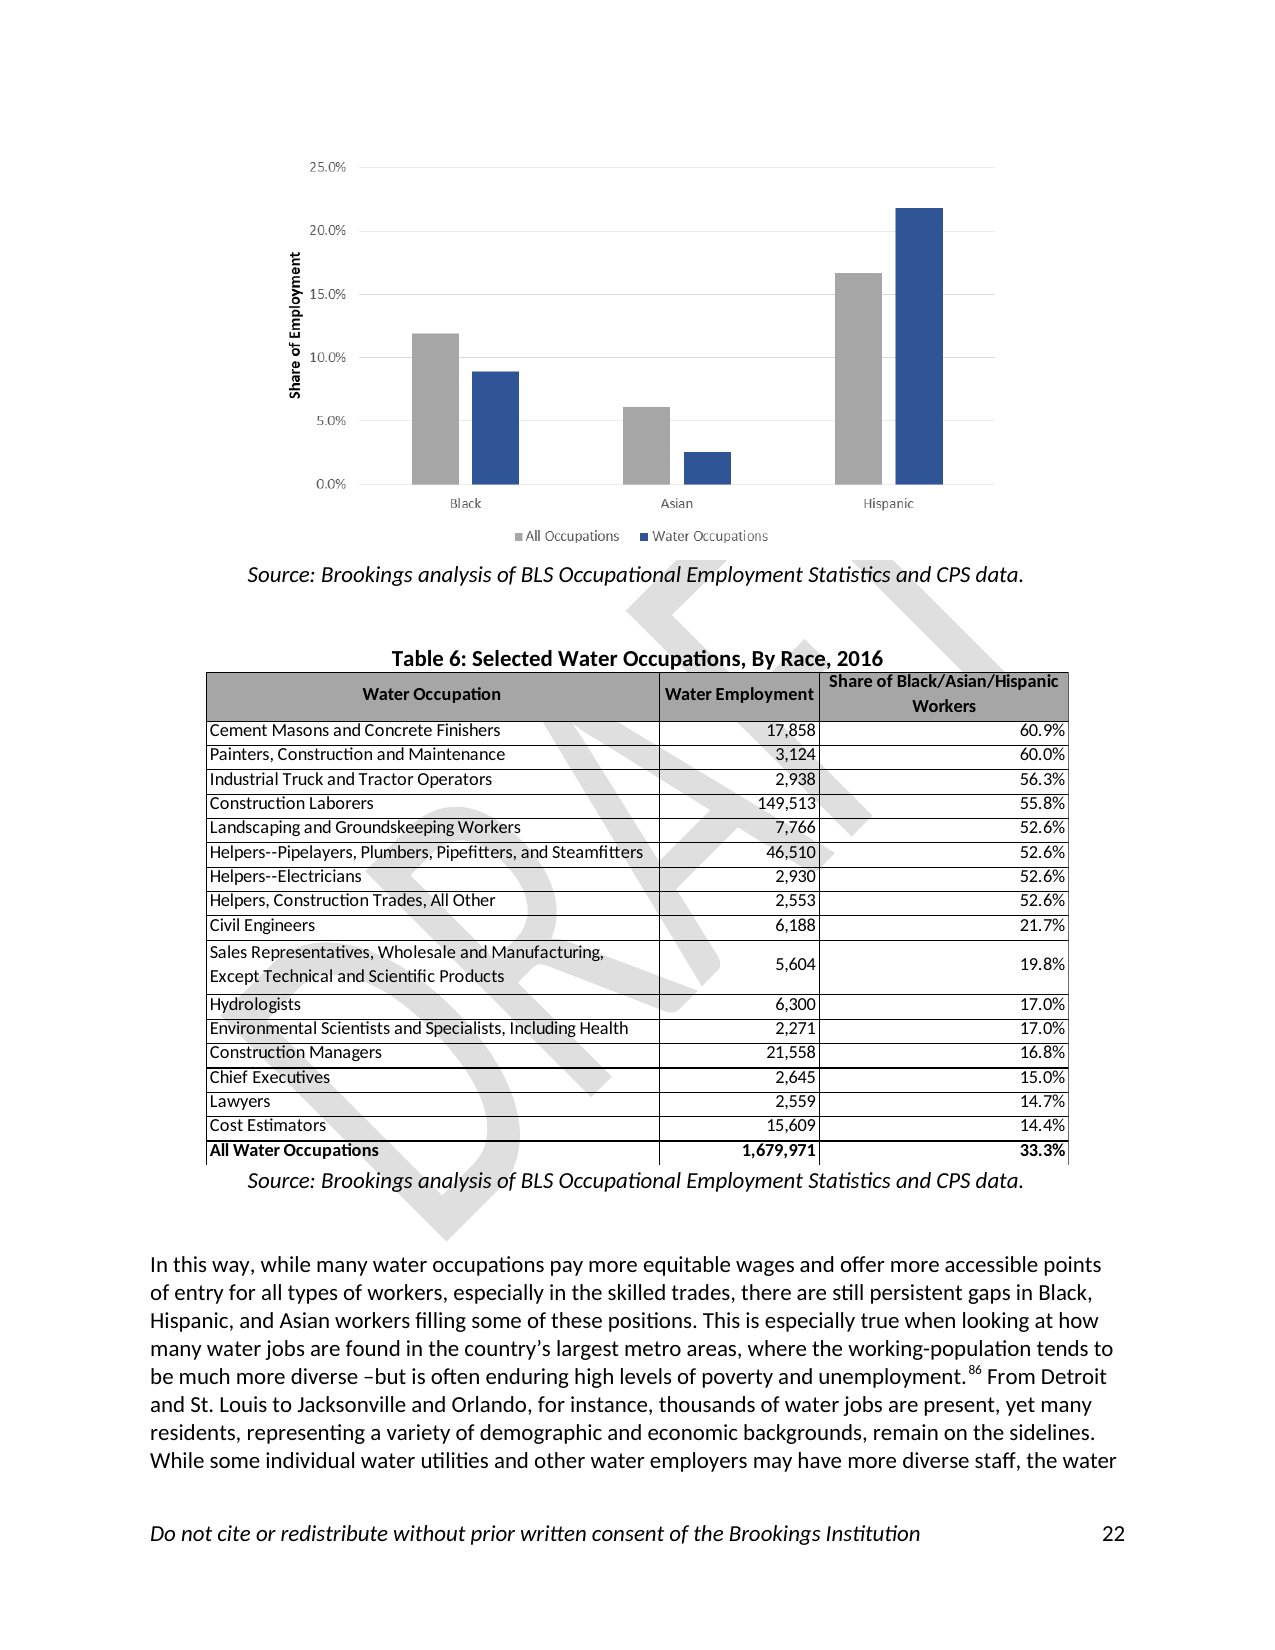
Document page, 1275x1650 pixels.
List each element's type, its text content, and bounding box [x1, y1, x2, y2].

picture [263, 150, 1012, 560]
text Table 6: Selected Water Occupations, By Race, 2016 [150, 644, 1125, 672]
text Source: Brookings analysis of BLS Occupational Employment Statistics and CPS data. [150, 560, 1125, 588]
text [150, 1250, 1125, 1474]
text Source: Brookings analysis of BLS Occupational Employment Statistics and CPS data. [150, 1166, 1125, 1194]
